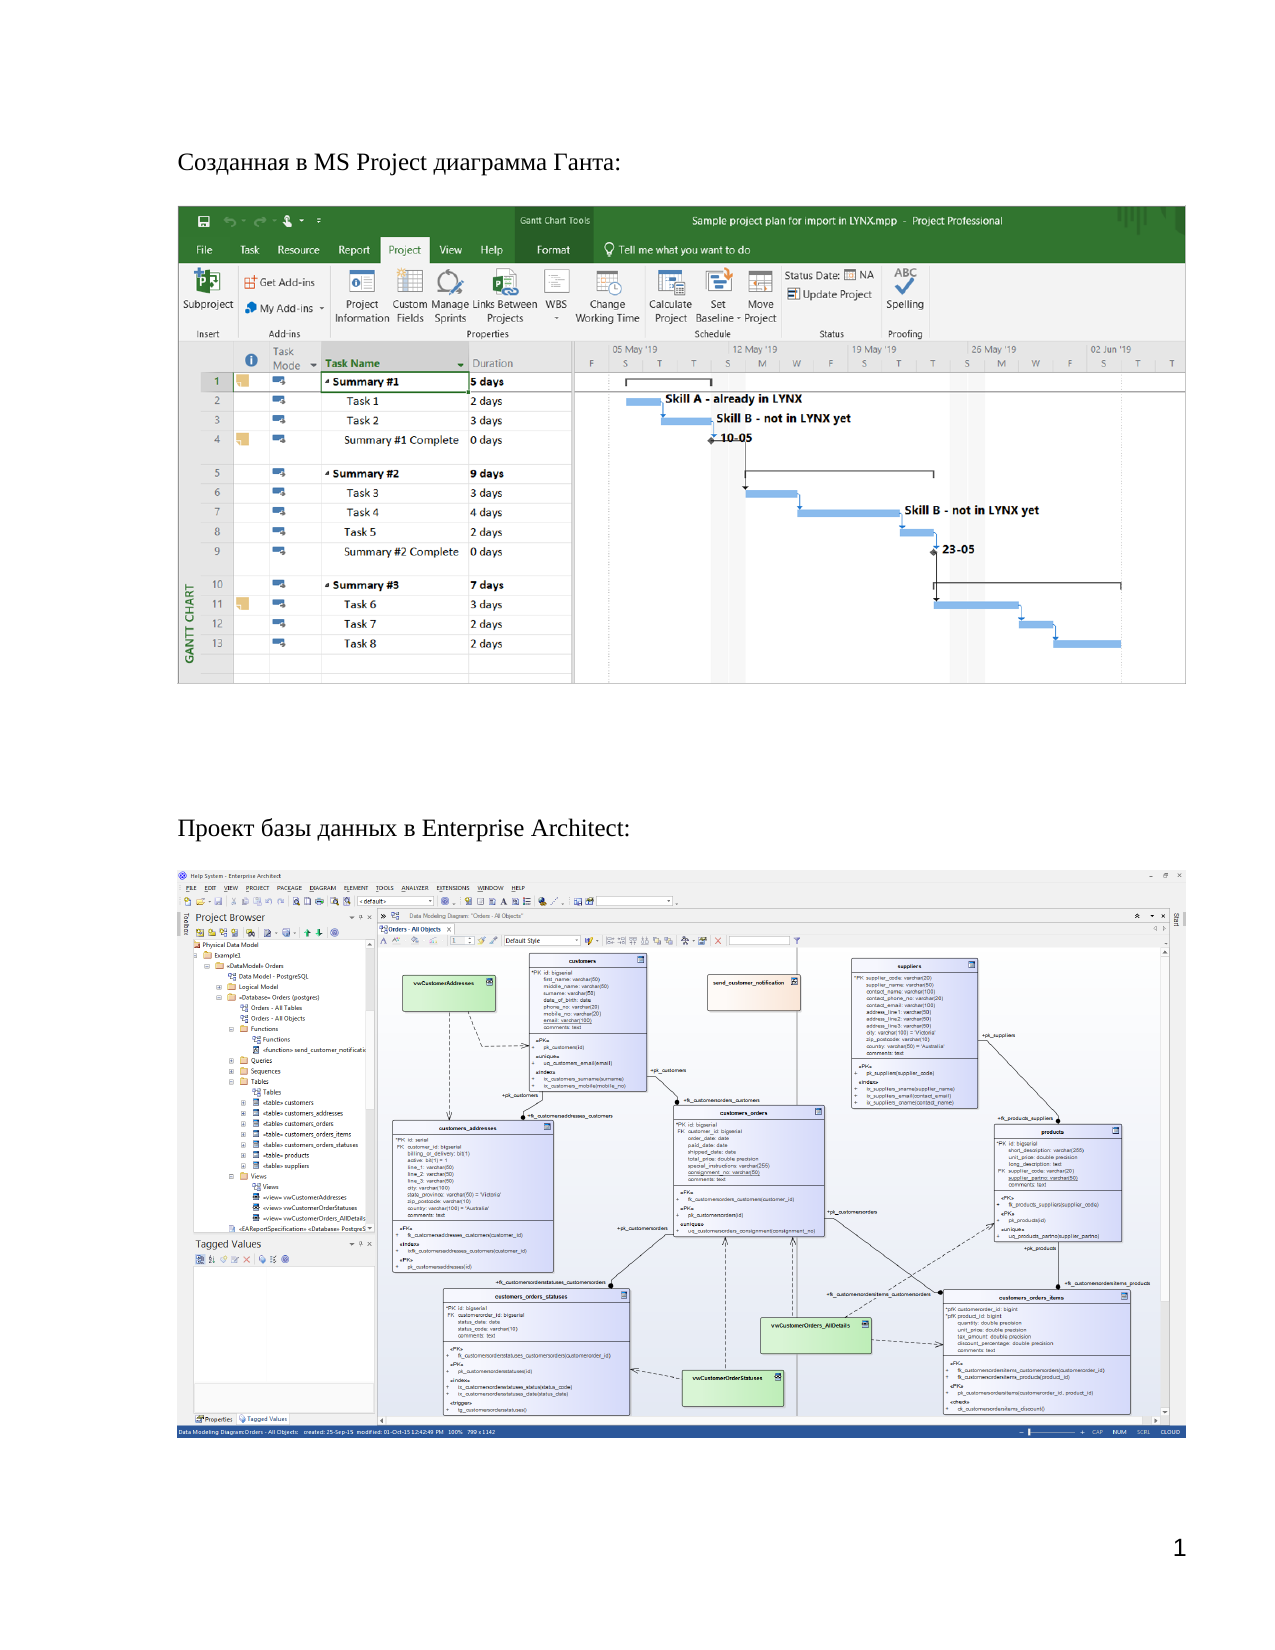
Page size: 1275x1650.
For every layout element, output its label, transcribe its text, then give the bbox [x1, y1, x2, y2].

picture [177, 870, 1186, 1438]
text Проект базы данных в Enterprise Architect: [177, 813, 1186, 842]
picture [177, 205, 1186, 684]
text Созданная в MS Project диаграмма Ганта: [177, 147, 1186, 176]
